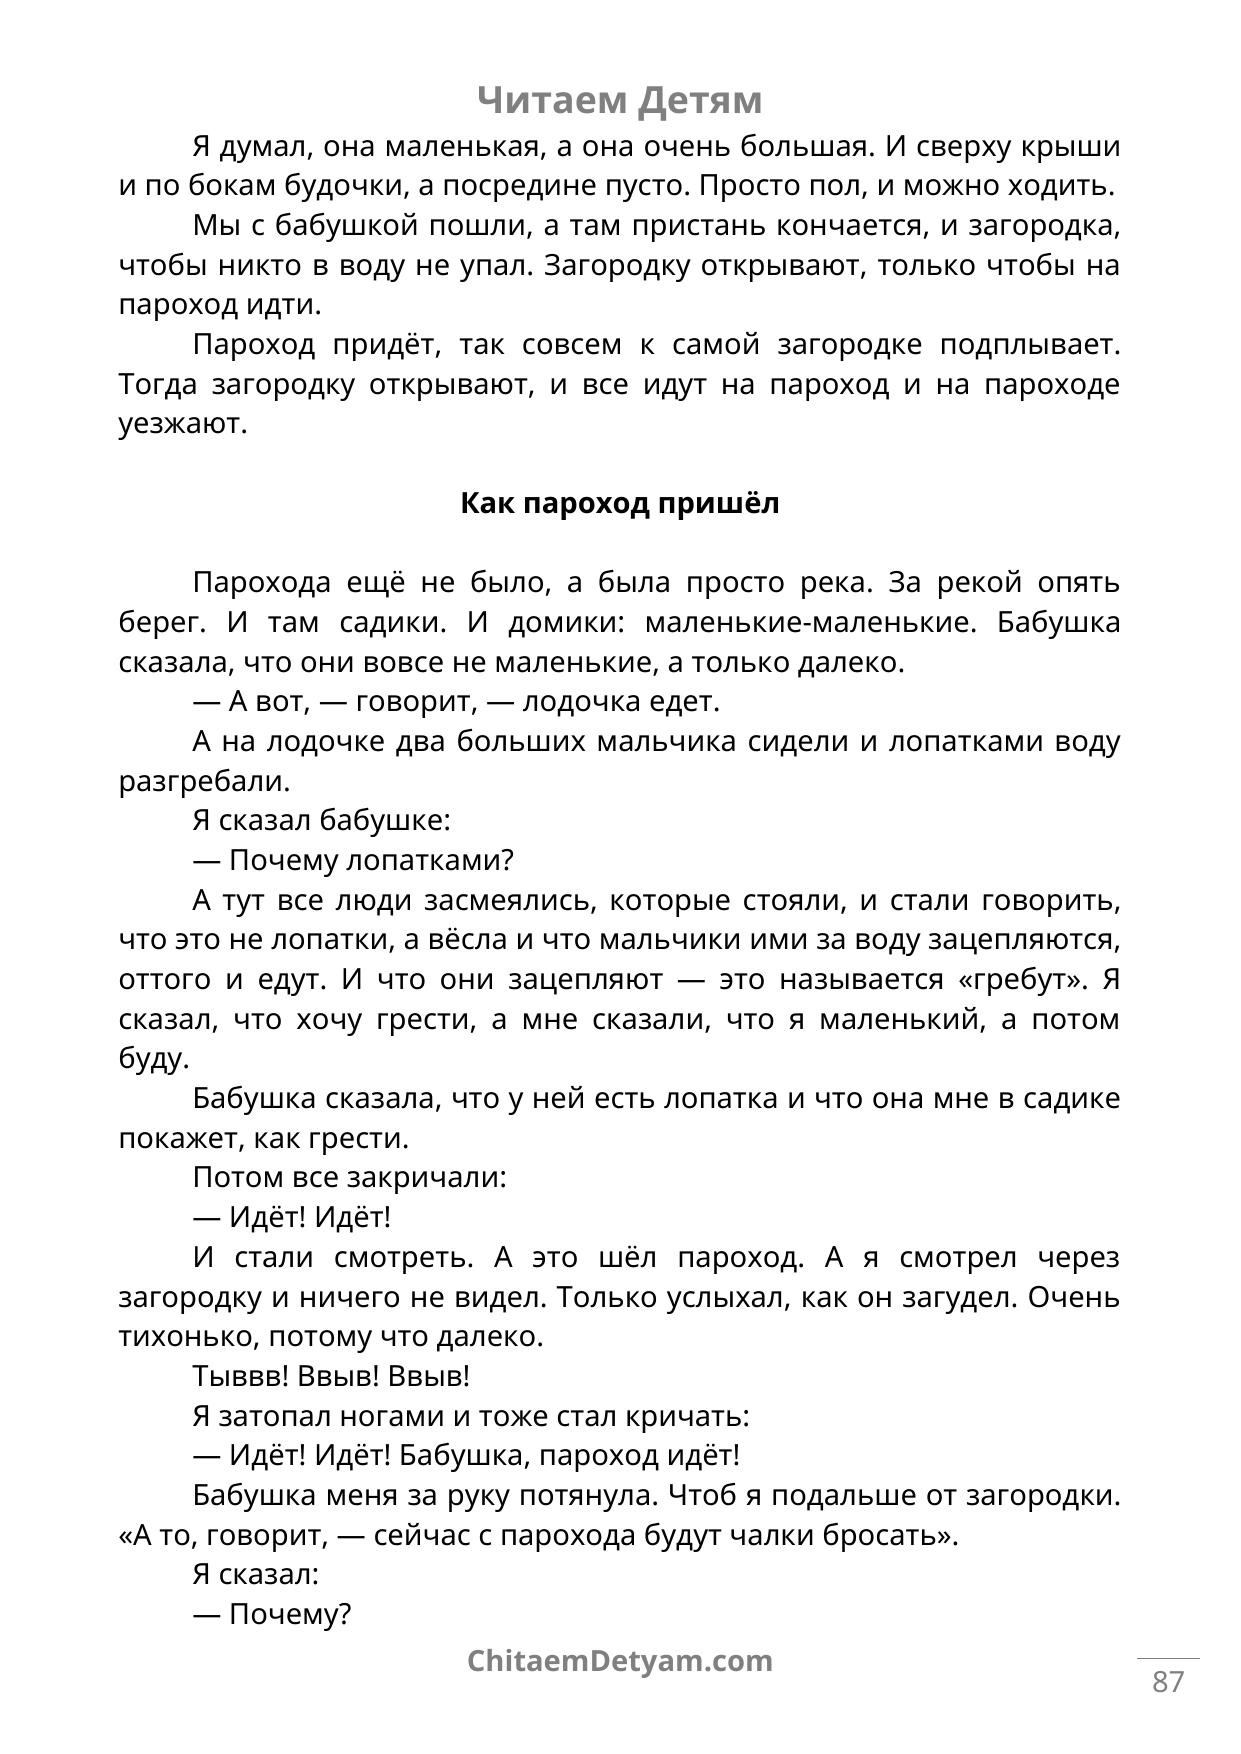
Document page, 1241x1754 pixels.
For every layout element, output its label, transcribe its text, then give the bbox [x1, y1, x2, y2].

text Мы с бабушкой пошли, а там пристань кончается, и загородка, чтобы никто в воду не упал. Загородку открывают, только чтобы на пароход идти. [118, 204, 1122, 323]
text — Идёт! Идёт! [118, 1196, 1122, 1236]
text — Почему лопатками? [118, 839, 1122, 879]
text — А вот, — говорит, — лодочка едет. [118, 681, 1122, 720]
text Я сказал: [118, 1554, 1122, 1593]
text Тыввв! Ввыв! Ввыв! [118, 1355, 1122, 1395]
text И стали смотреть. А это шёл пароход. А я смотрел через загородку и ничего не видел. Только услыхал, как он загудел. Очень тихонько, потому что далеко. [118, 1236, 1122, 1355]
text А тут все люди засмеялись, которые стояли, и стали говорить, что это не лопатки, а вёсла и что мальчики ими за воду зацепляются, оттого и едут. И что они зацепляют — это называется «гребут». Я сказал, что хочу грести, а мне сказали, что я маленький, а потом буду. [118, 879, 1122, 1077]
text Потом все закричали: [118, 1157, 1122, 1196]
text Бабушка меня за руку потянула. Чтоб я подальше от загородки. «А то, говорит, — сейчас с парохода будут чалки бросать». [118, 1474, 1122, 1554]
text Пароход придёт, так совсем к самой загородке подплывает. Тогда загородку открывают, и все идут на пароход и на пароходе уезжают. [118, 323, 1122, 442]
text Я думал, она маленькая, а она очень большая. И сверху крыши и по бокам будочки, а посредине пусто. Просто пол, и можно ходить. [118, 125, 1122, 204]
text Бабушка сказала, что у ней есть лопатка и что она мне в садике покажет, как грести. [118, 1077, 1122, 1157]
text — Почему? [118, 1593, 1122, 1633]
text Я сказал бабушке: [118, 799, 1122, 839]
text Парохода ещё не было, а была просто река. За рекой опять берег. И там садики. И домики: маленькие-маленькие. Бабушка сказала, что они вовсе не маленькие, а только далеко. [118, 561, 1122, 681]
text А на лодочке два больших мальчика сидели и лопатками воду разгребали. [118, 720, 1122, 799]
subtitle Как пароход пришёл [118, 482, 1122, 522]
text — Идёт! Идёт! Бабушка, пароход идёт! [118, 1434, 1122, 1474]
text Я затопал ногами и тоже стал кричать: [118, 1395, 1122, 1434]
